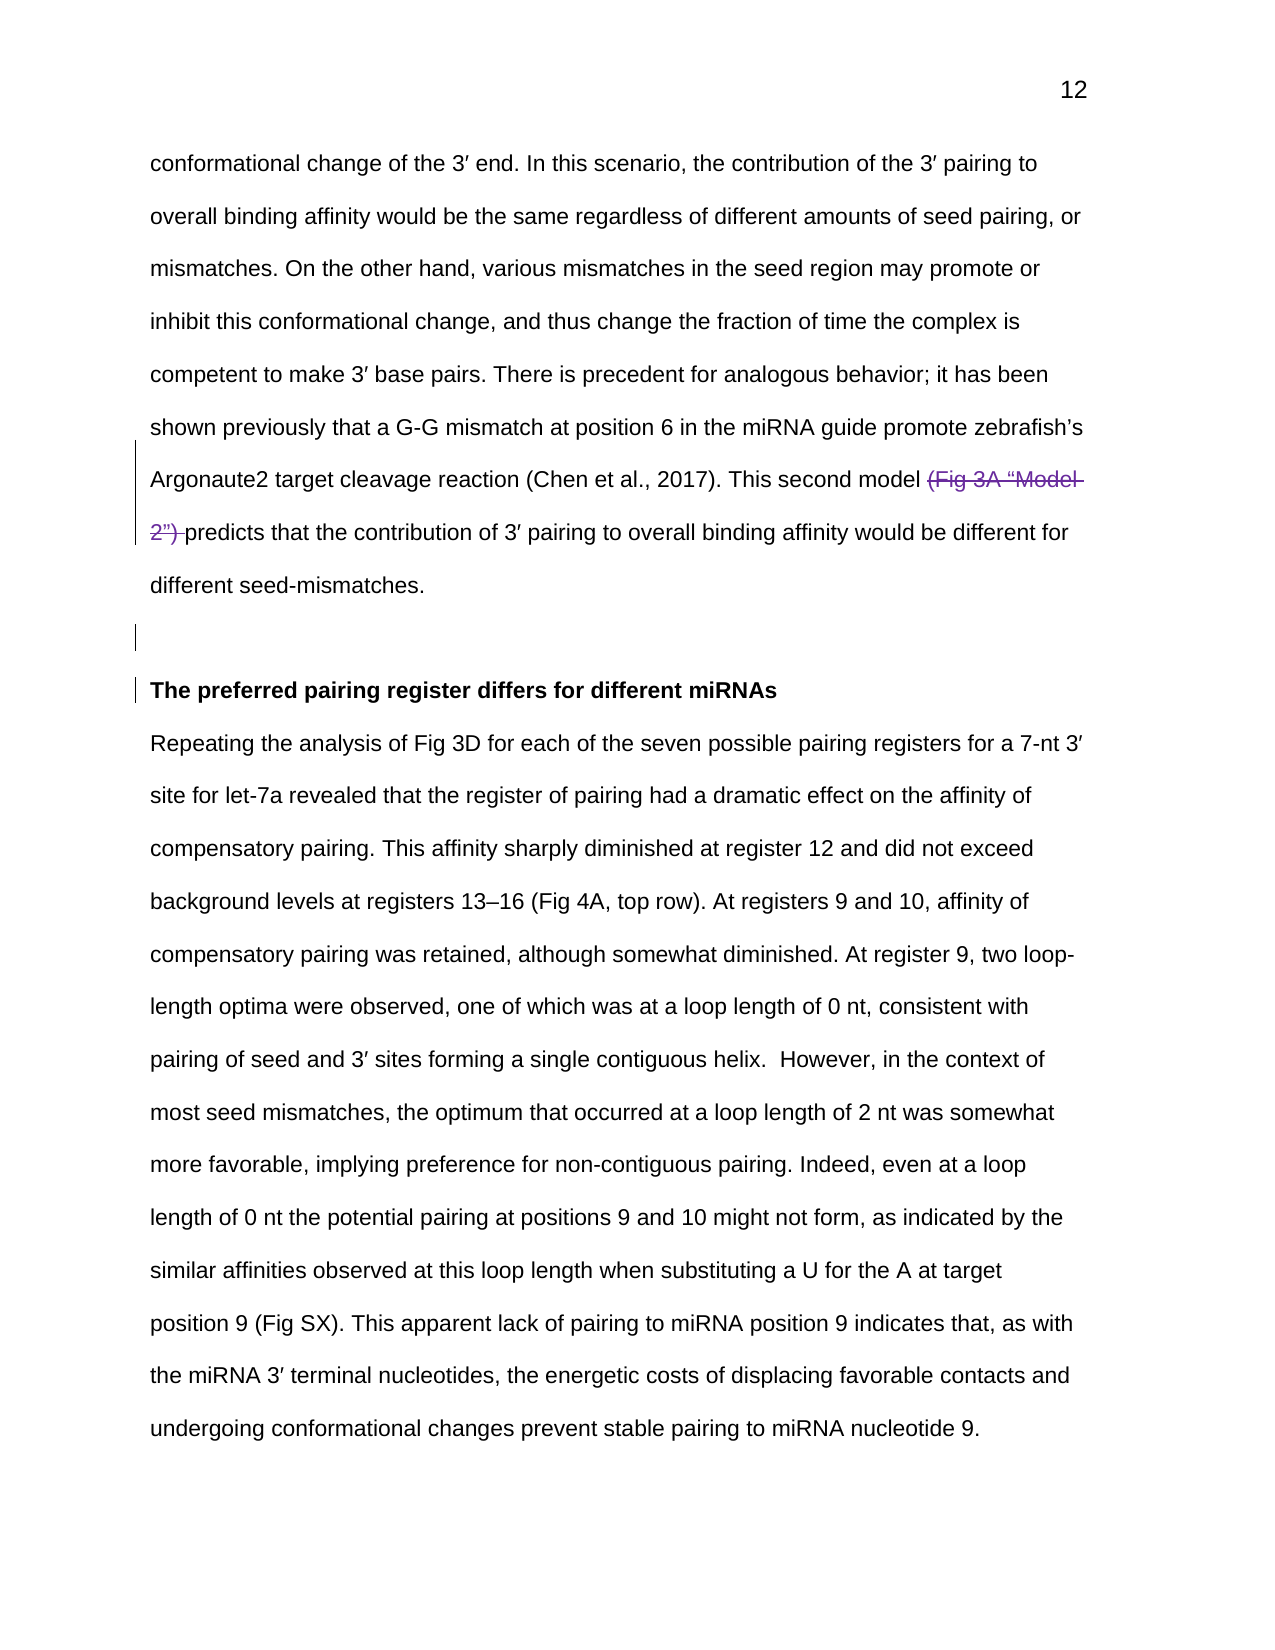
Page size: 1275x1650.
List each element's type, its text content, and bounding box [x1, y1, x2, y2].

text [150, 150, 1087, 598]
text The preferred pairing register differs for different miRNAs [150, 677, 1087, 703]
text Repeating the analysis of Fig 3D for each of the seven possible pairing registers for a 7-nt 3′ site for let-7a revealed that the register of pairing had a dramatic effect on the affinity of compensatory pairing. This affinity sharply diminished at register 12 and did not exceed background levels at registers 13–16 (Fig 4A, top row). At registers 9 and 10, affinity of compensatory pairing was retained, although somewhat diminished. At register 9, two loop-length optima were observed, one of which was at a loop length of 0 nt, consistent with pairing of seed and 3′ sites forming a single contiguous helix. However, in the context of most seed mismatches, the optimum that occurred at a loop length of 2 nt was somewhat more favorable, implying preference for non-contiguous pairing. Indeed, even at a loop length of 0 nt the potential pairing at positions 9 and 10 might not form, as indicated by the similar affinities observed at this loop length when substituting a U for the A at target position 9 (Fig SX). This apparent lack of pairing to miRNA position 9 indicates that, as with the miRNA 3′ terminal nucleotides, the energetic costs of displacing favorable contacts and undergoing conformational changes prevent stable pairing to miRNA nucleotide 9. [150, 730, 1087, 1441]
